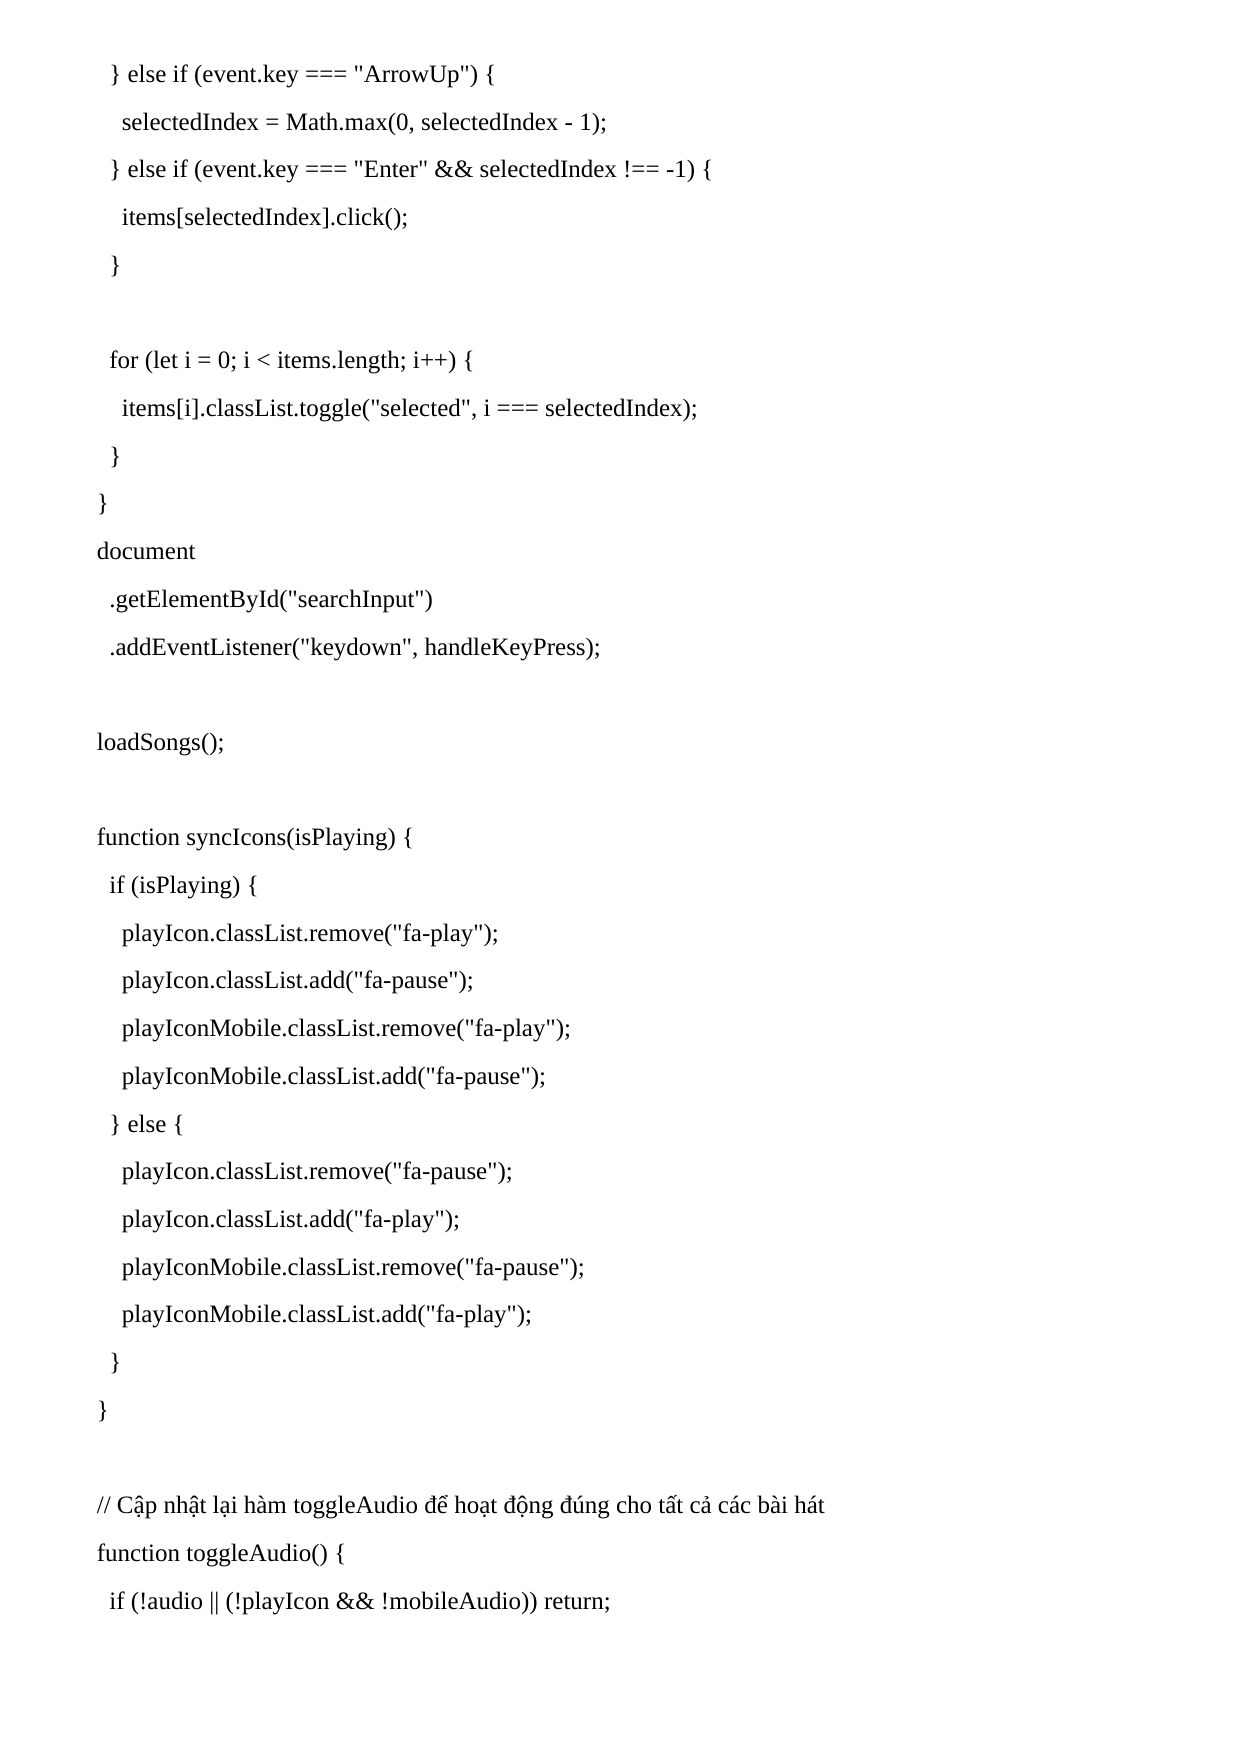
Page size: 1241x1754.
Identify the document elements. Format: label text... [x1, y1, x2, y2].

text playIconMobile.classList.add("fa-play"); [59, 1299, 1181, 1328]
text if (isPlaying) { [59, 870, 1181, 899]
text } [59, 488, 1181, 517]
text } [59, 441, 1181, 469]
text playIconMobile.classList.add("fa-pause"); [59, 1061, 1181, 1090]
text } [59, 1347, 1181, 1376]
text items[selectedIndex].click(); [59, 202, 1181, 231]
text // Cập nhật lại hàm toggleAudio để hoạt động đúng cho tất cả các bài hát [59, 1490, 1181, 1519]
text items[i].classList.toggle("selected", i === selectedIndex); [59, 393, 1181, 422]
text } else if (event.key === "ArrowUp") { [59, 59, 1181, 88]
text document [59, 536, 1181, 565]
text selectedIndex = Math.max(0, selectedIndex - 1); [59, 107, 1181, 136]
text playIcon.classList.remove("fa-pause"); [59, 1156, 1181, 1185]
text } else { [59, 1109, 1181, 1137]
text if (!audio || (!playIcon && !mobileAudio)) return; [59, 1586, 1181, 1614]
text } [59, 1395, 1181, 1424]
text playIcon.classList.remove("fa-play"); [59, 918, 1181, 947]
text } else if (event.key === "Enter" && selectedIndex !== -1) { [59, 154, 1181, 183]
text playIcon.classList.add("fa-pause"); [59, 966, 1181, 994]
text } [59, 250, 1181, 279]
text loadSongs(); [59, 727, 1181, 756]
text .addEventListener("keydown", handleKeyPress); [59, 632, 1181, 660]
text playIconMobile.classList.remove("fa-pause"); [59, 1252, 1181, 1281]
text playIcon.classList.add("fa-play"); [59, 1204, 1181, 1233]
text .getElementById("searchInput") [59, 584, 1181, 613]
text function toggleAudio() { [59, 1538, 1181, 1567]
text playIconMobile.classList.remove("fa-play"); [59, 1013, 1181, 1042]
text for (let i = 0; i < items.length; i++) { [59, 345, 1181, 374]
text function syncIcons(isPlaying) { [59, 822, 1181, 851]
